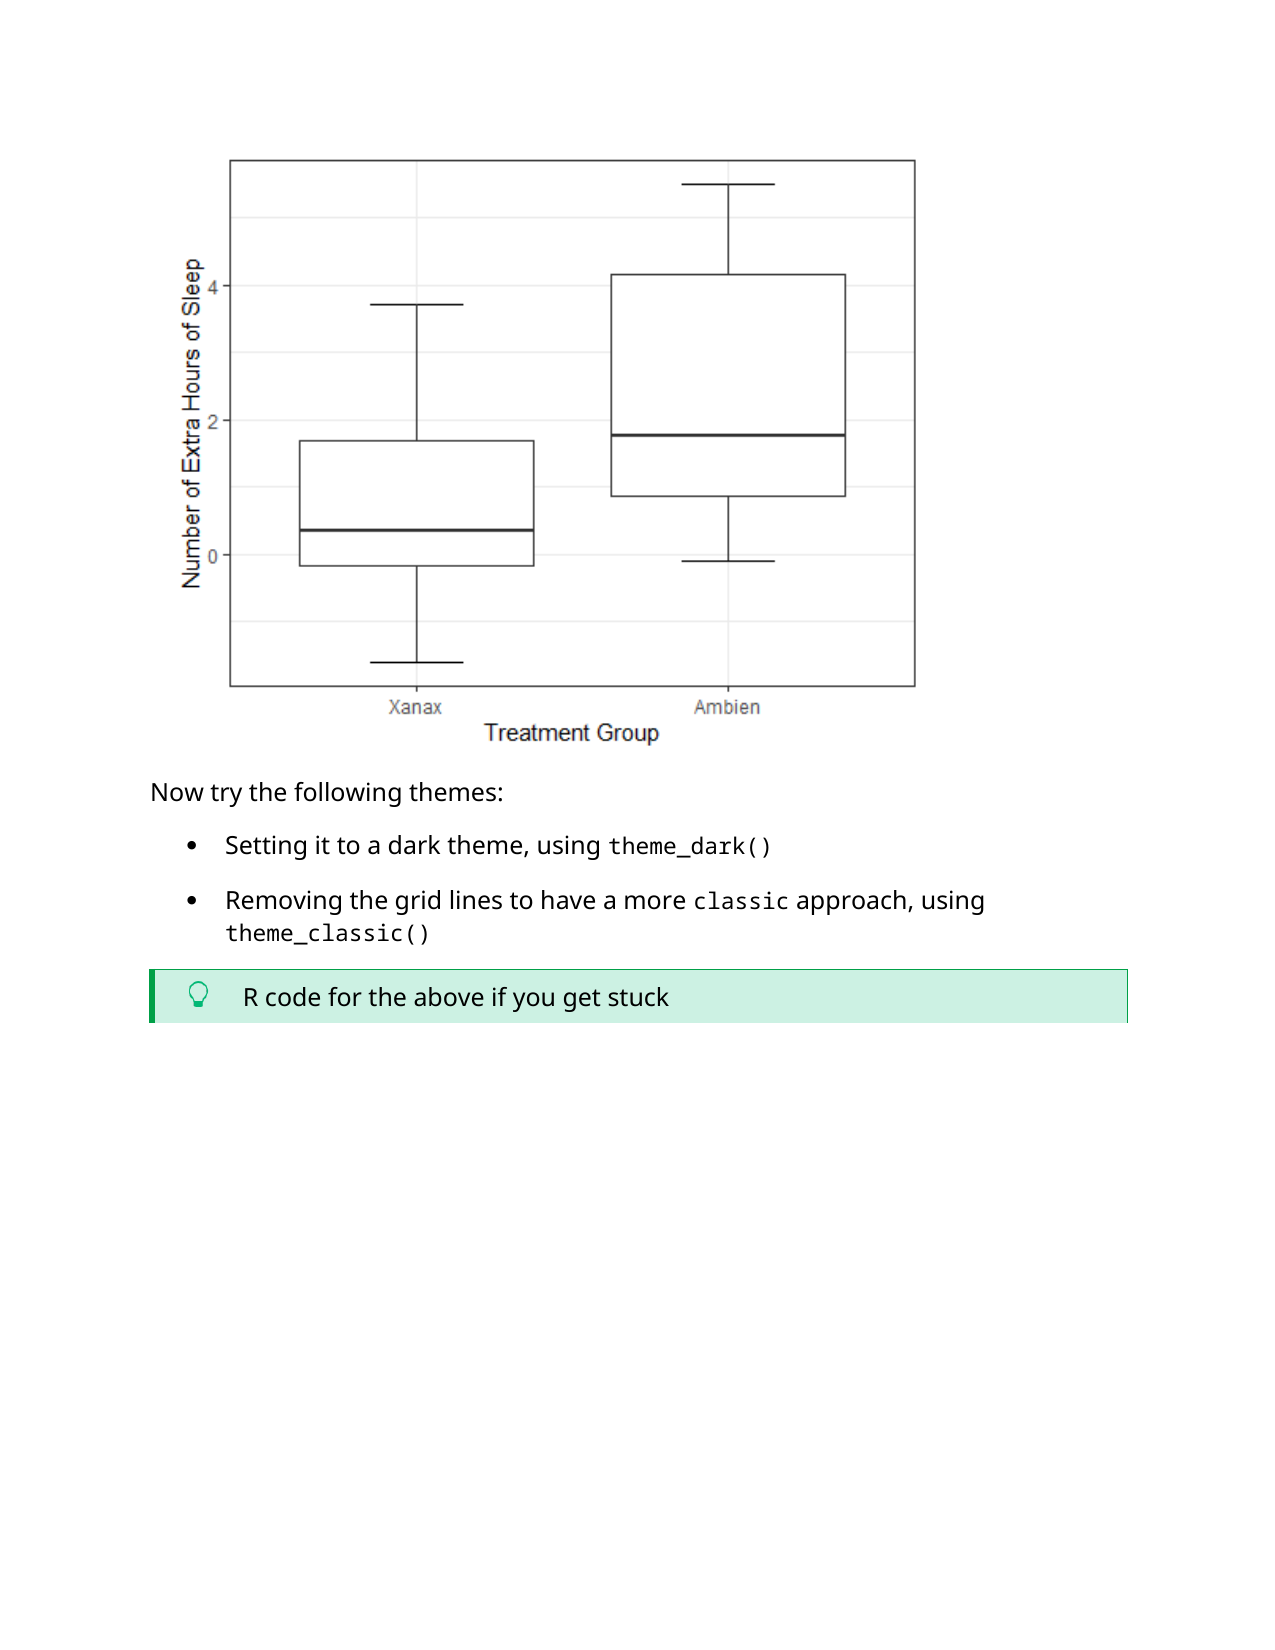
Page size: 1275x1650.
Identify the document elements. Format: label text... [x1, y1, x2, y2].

list Removing the grid lines to have a more classic approach, using theme_classic() [187, 883, 1125, 948]
table_header R code for the above if you get stuck [155, 970, 1127, 1023]
picture [186, 981, 211, 1007]
text Now try the following themes: [150, 775, 1125, 809]
list Setting it to a dark theme, using theme_dark() [187, 828, 1125, 862]
picture [168, 150, 927, 757]
